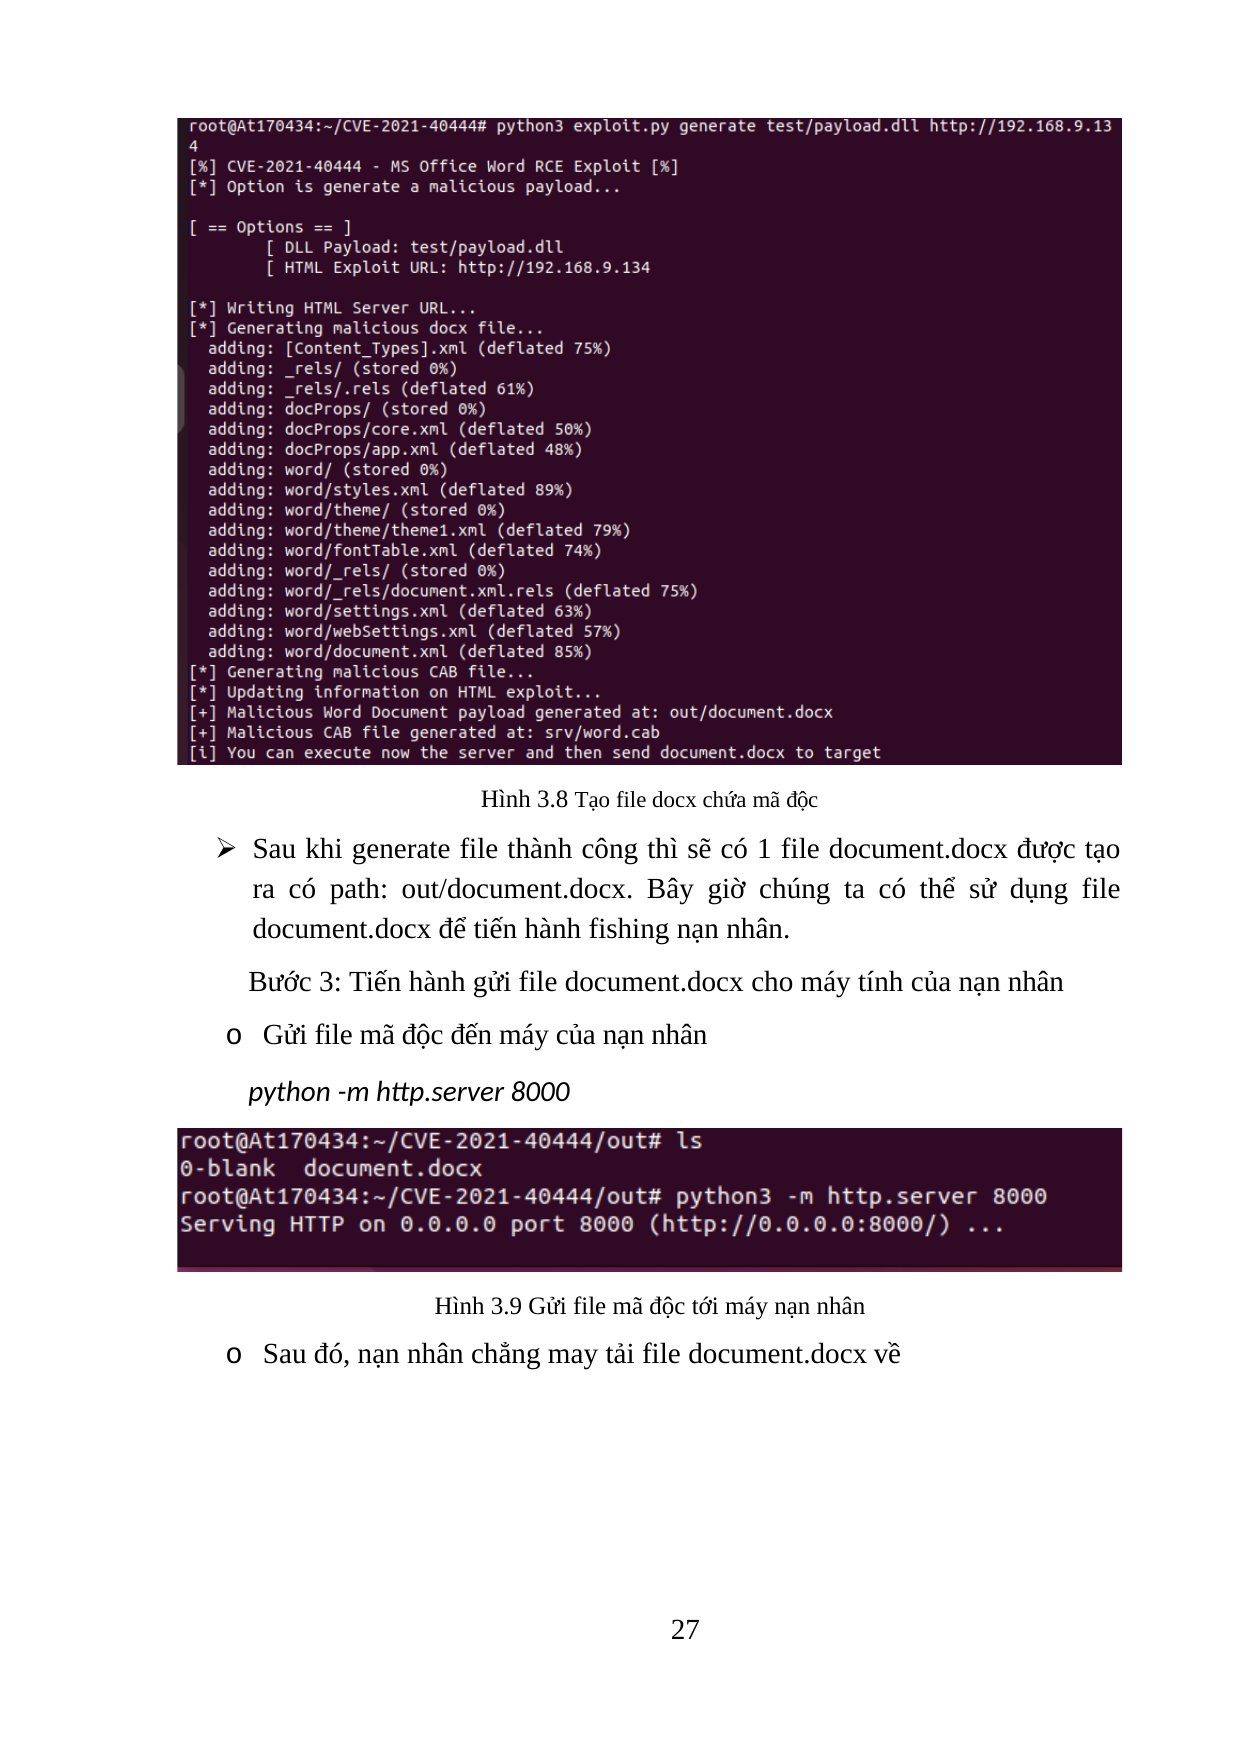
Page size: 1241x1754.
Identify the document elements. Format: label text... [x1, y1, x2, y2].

picture [177, 118, 1122, 765]
text Bước 3: Tiến hành gửi file document.docx cho máy tính của nạn nhân [177, 964, 1122, 998]
list Sau khi generate file thành công thì sẽ có 1 file document.docx được tạo ra có path: out/document.docx. Bây giờ chúng ta có thể sử dụng file document.docx để tiến hành fishing nạn nhân. [215, 831, 1122, 945]
list Sau đó, nạn nhân chẳng may tải file document.docx về [225, 1336, 1122, 1372]
picture [177, 1128, 1123, 1272]
text python -m http.server 8000 [177, 1073, 1122, 1108]
list Gửi file mã độc đến máy của nạn nhân [225, 1017, 1122, 1053]
